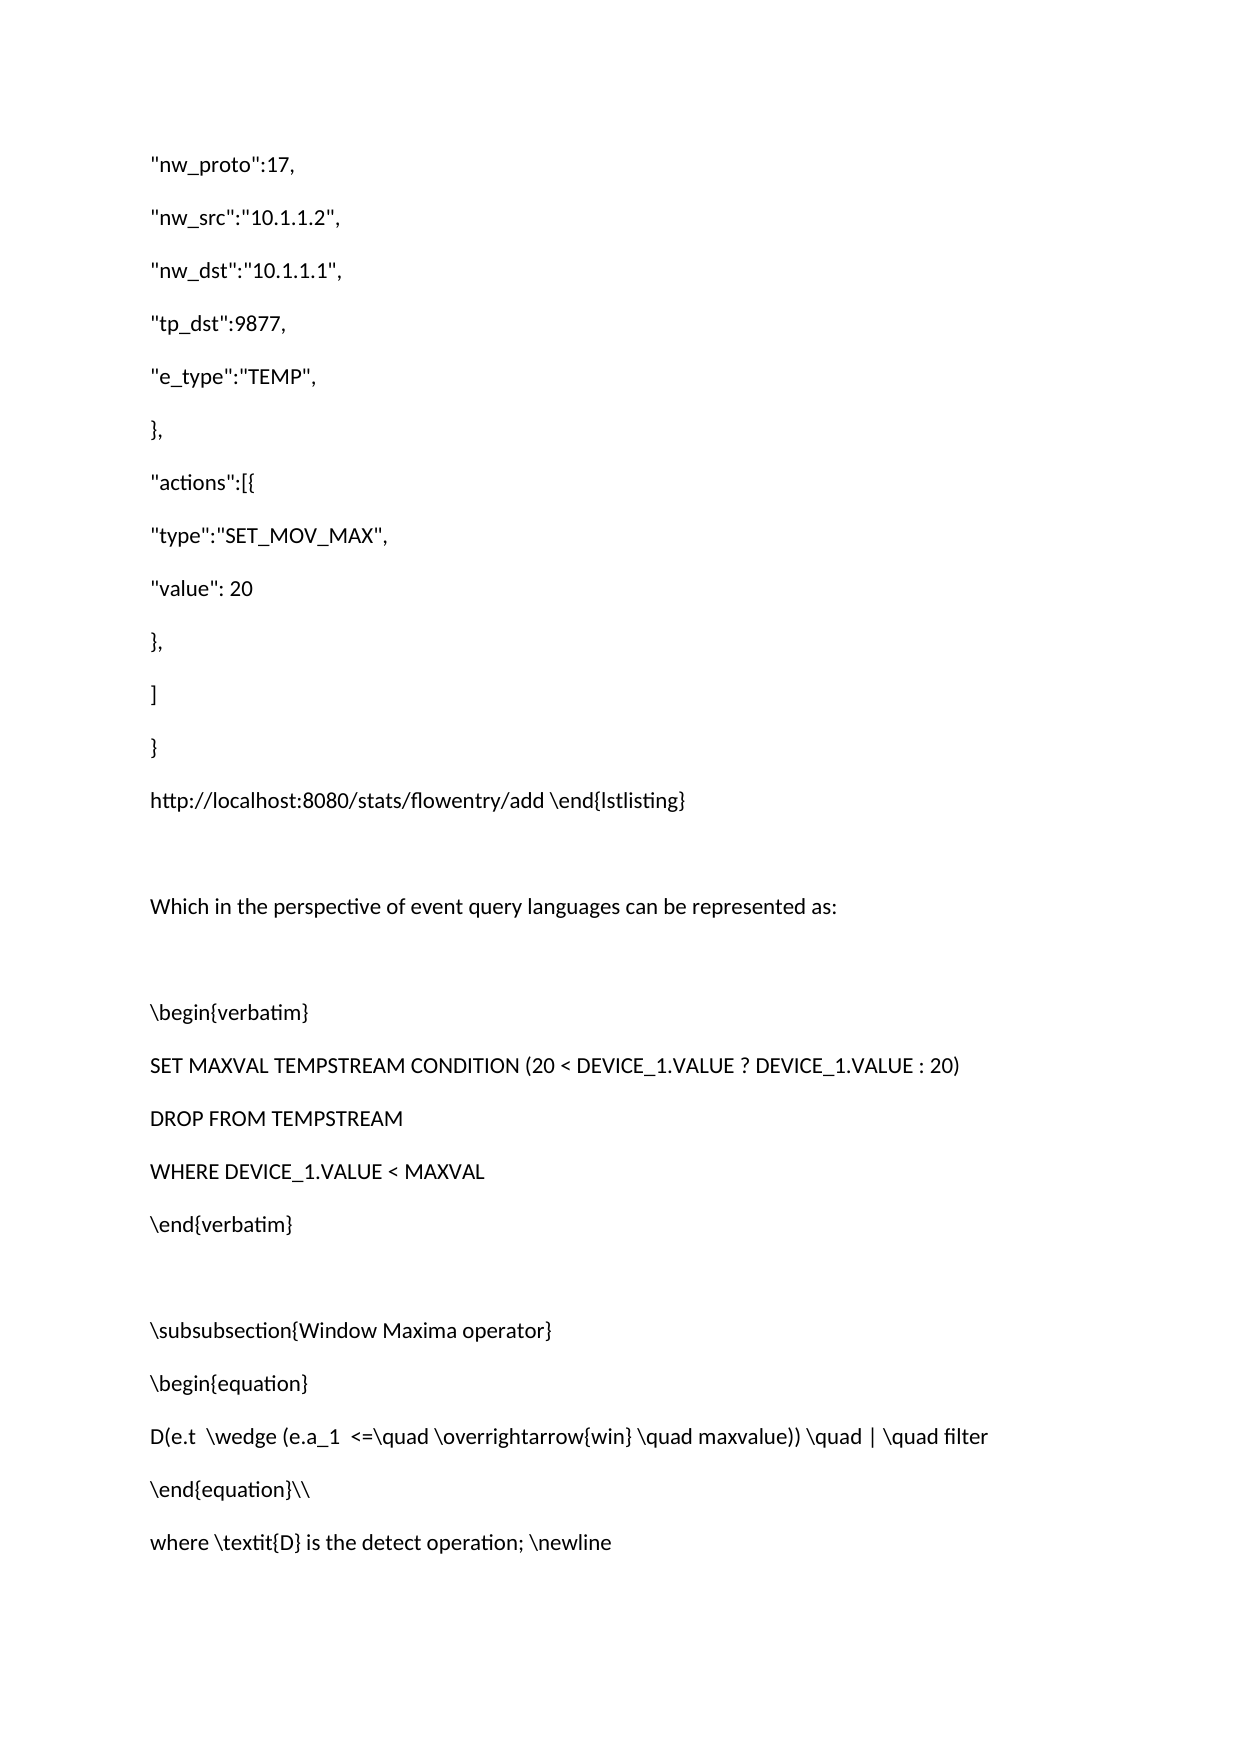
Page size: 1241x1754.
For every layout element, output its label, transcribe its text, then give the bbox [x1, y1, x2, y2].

text \begin{verbatim} [150, 998, 1090, 1026]
text "nw_dst":"10.1.1.1", [150, 256, 1090, 284]
text http://localhost:8080/stats/flowentry/add \end{lstlisting} [150, 786, 1090, 814]
text "nw_proto":17, [150, 150, 1090, 178]
text SET MAXVAL TEMPSTREAM CONDITION (20 < DEVICE_1.VALUE ? DEVICE_1.VALUE : 20) [150, 1051, 1090, 1079]
text "actions":[{ [150, 468, 1090, 496]
text WHERE DEVICE_1.VALUE < MAXVAL [150, 1157, 1090, 1185]
text } [150, 733, 1090, 761]
text "e_type":"TEMP", [150, 362, 1090, 390]
text }, [150, 627, 1090, 655]
text DROP FROM TEMPSTREAM [150, 1104, 1090, 1132]
text "tp_dst":9877, [150, 309, 1090, 337]
text "type":"SET_MOV_MAX", [150, 521, 1090, 549]
text }, [150, 415, 1090, 443]
text \subsubsection{Window Maxima operator} [150, 1316, 1090, 1344]
text "value": 20 [150, 574, 1090, 602]
text \end{verbatim} [150, 1210, 1090, 1238]
text ] [150, 680, 1090, 708]
text \end{equation}\\ [150, 1476, 1090, 1503]
text Which in the perspective of event query languages can be represented as: [150, 892, 1090, 920]
text D(e.t \wedge (e.a_1 <=\quad \overrightarrow{win} \quad maxvalue)) \quad | \quad filter [150, 1422, 1090, 1451]
text \begin{equation} [150, 1369, 1090, 1397]
text where \textit{D} is the detect operation; \newline [150, 1528, 1090, 1557]
text "nw_src":"10.1.1.2", [150, 203, 1090, 231]
